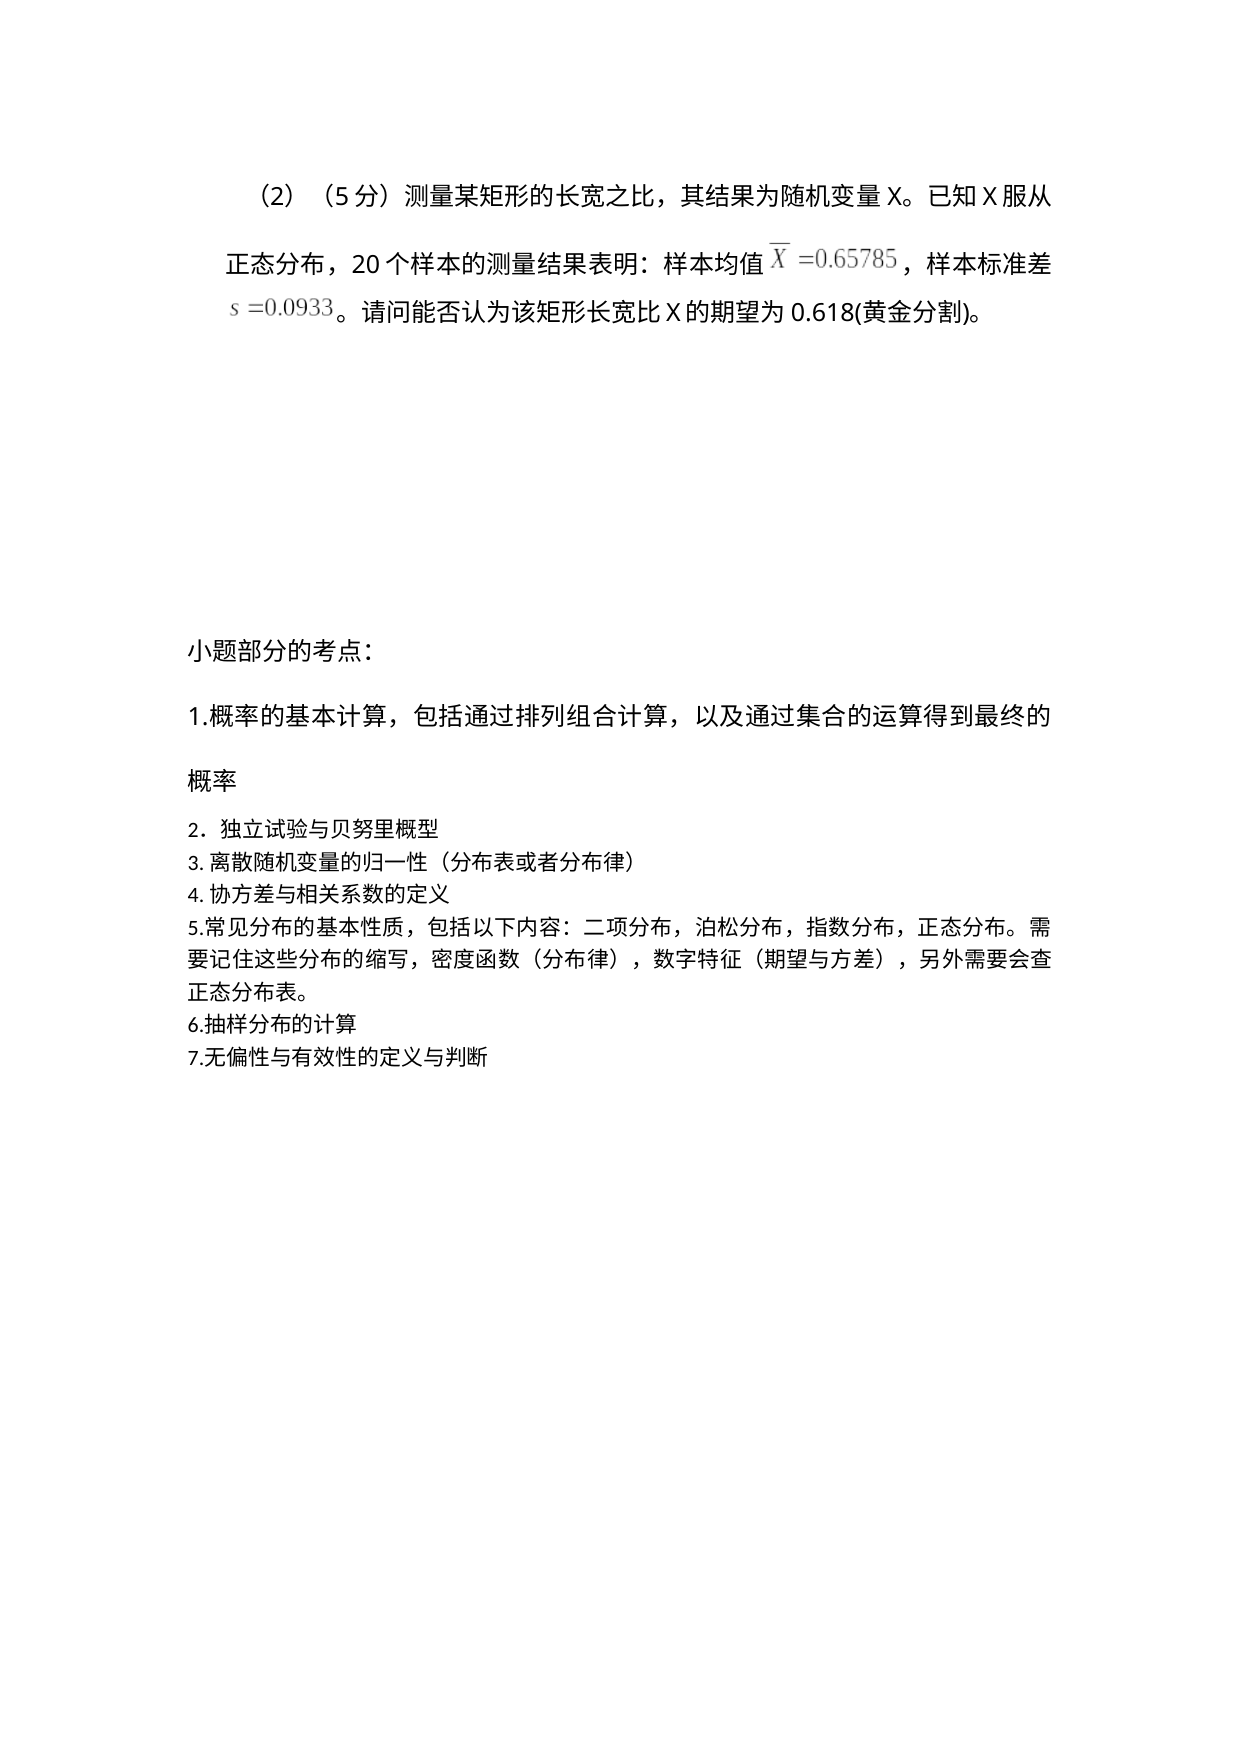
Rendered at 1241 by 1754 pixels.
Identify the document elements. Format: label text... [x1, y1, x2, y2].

text 5.常见分布的基本性质，包括以下内容：二项分布，泊松分布，指数分布，正态分布。需要记住这些分布的缩写，密度函数（分布律），数字特征（期望与方差），另外需要会查正态分布表。 [187, 909, 1053, 1007]
text 小题部分的考点： [187, 617, 1053, 682]
text 4. 协方差与相关系数的定义 [187, 877, 1053, 909]
text （2）（5分）测量某矩形的长宽之比，其结果为随机变量X。已知X服从正态分布，20个样本的测量结果表明：样本均值，样本标准差。请问能否认为该矩形长宽比X的期望为0.618(黄金分割)。 [225, 162, 1053, 357]
text 2．独立试验与贝努里概型 [187, 812, 1053, 844]
text 7.无偏性与有效性的定义与判断 [187, 1039, 1053, 1072]
text 1.概率的基本计算，包括通过排列组合计算，以及通过集合的运算得到最终的概率 [187, 682, 1053, 812]
text 6.抽样分布的计算 [187, 1007, 1053, 1039]
text 3. 离散随机变量的归一性（分布表或者分布律） [187, 844, 1053, 877]
